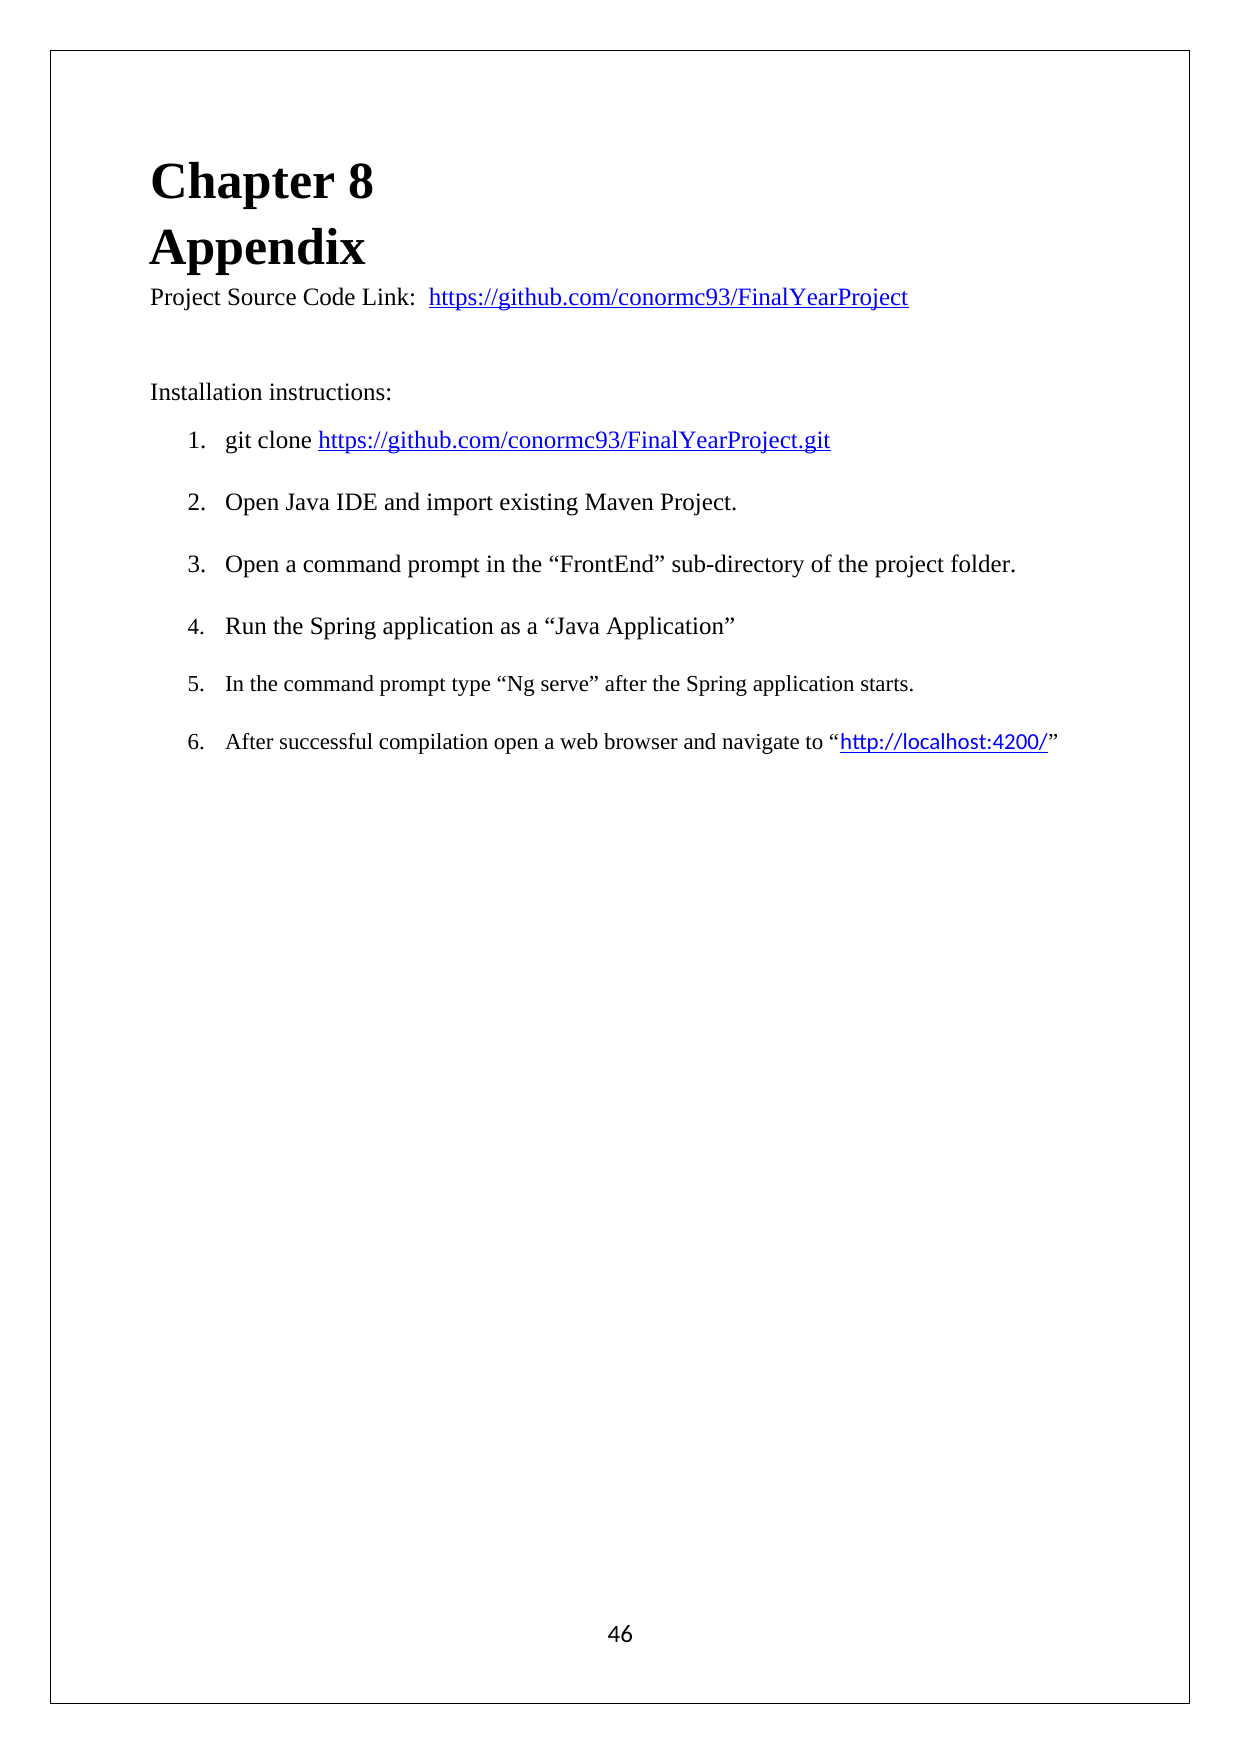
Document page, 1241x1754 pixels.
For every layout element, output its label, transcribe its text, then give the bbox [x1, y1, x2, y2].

list After successful compilation open a web browser and navigate to “http://localhost:4200/” [187, 727, 1090, 755]
text Installation instructions: [150, 377, 1090, 406]
text Project Source Code Link: https://github.com/conormc93/FinalYearProject [150, 282, 1090, 310]
list Run the Spring application as a “Java Application” [187, 611, 1090, 640]
list Open Java IDE and import existing Maven Project. [187, 487, 1090, 516]
text Chapter 8 [150, 150, 1090, 210]
subtitle Appendix [148, 216, 1090, 276]
list Open a command prompt in the “FrontEnd” sub-directory of the project folder. [187, 549, 1090, 578]
list git clone https://github.com/conormc93/FinalYearProject.git [187, 425, 1090, 453]
list In the command prompt type “Ng serve” after the Spring application starts. [187, 671, 1090, 697]
